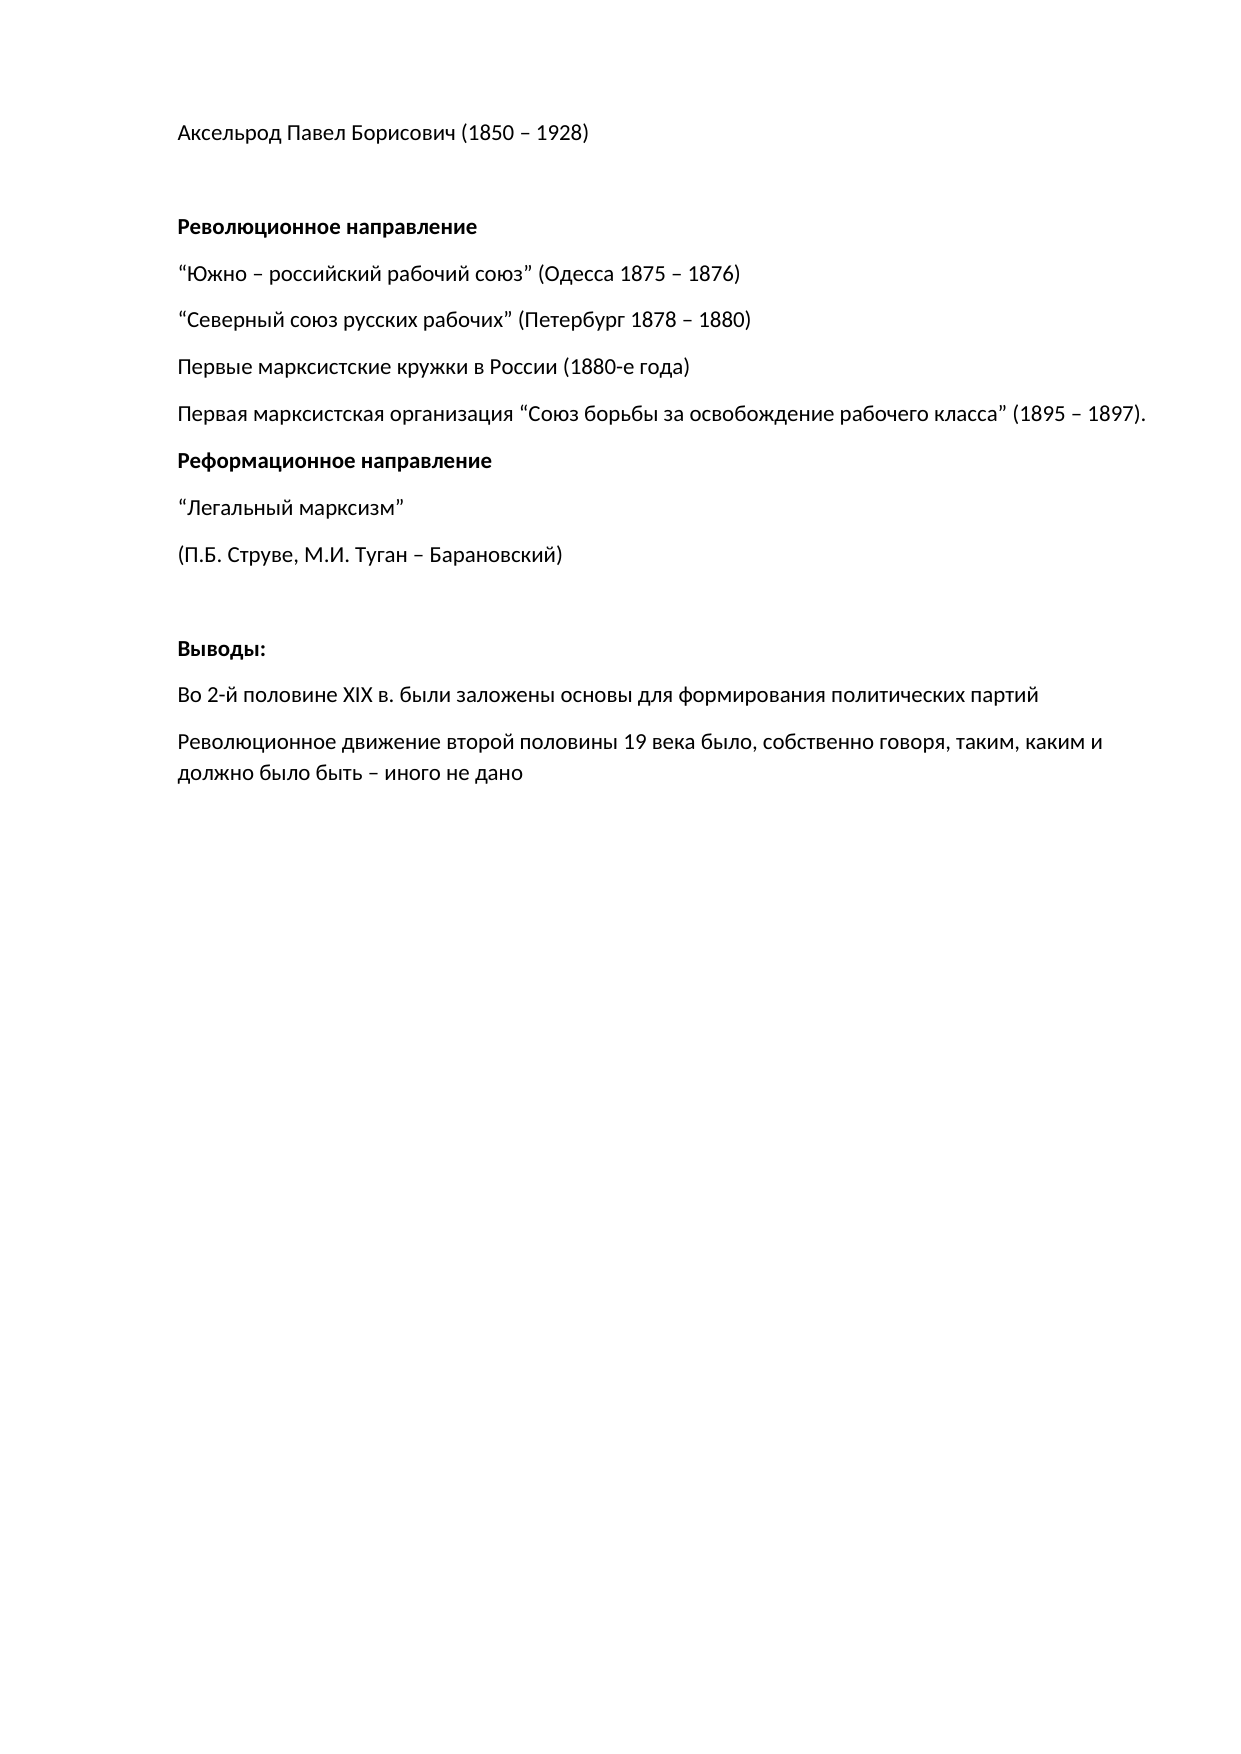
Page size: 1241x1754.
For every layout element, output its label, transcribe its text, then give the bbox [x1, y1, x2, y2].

text Выводы: [177, 634, 1152, 662]
text (П.Б. Струве, М.И. Туган – Барановский) [177, 540, 1152, 568]
text Аксельрод Павел Борисович (1850 – 1928) [177, 118, 1152, 146]
text Революционное движение второй половины 19 века было, собственно говоря, таким, каким и должно было быть – иного не дано [177, 727, 1152, 786]
text Первая марксистская организация “Союз борьбы за освобождение рабочего класса” (1895 – 1897). [177, 399, 1152, 427]
text Первые марксистские кружки в России (1880-е года) [177, 352, 1152, 381]
text Революционное направление [177, 212, 1152, 240]
text Реформационное направление [177, 446, 1152, 474]
text “Северный союз русских рабочих” (Петербург 1878 – 1880) [177, 306, 1152, 334]
text “Южно – российский рабочий союз” (Одесса 1875 – 1876) [177, 259, 1152, 287]
text “Легальный марксизм” [177, 493, 1152, 521]
text Во 2-й половине XIX в. были заложены основы для формирования политических партий [177, 681, 1152, 709]
